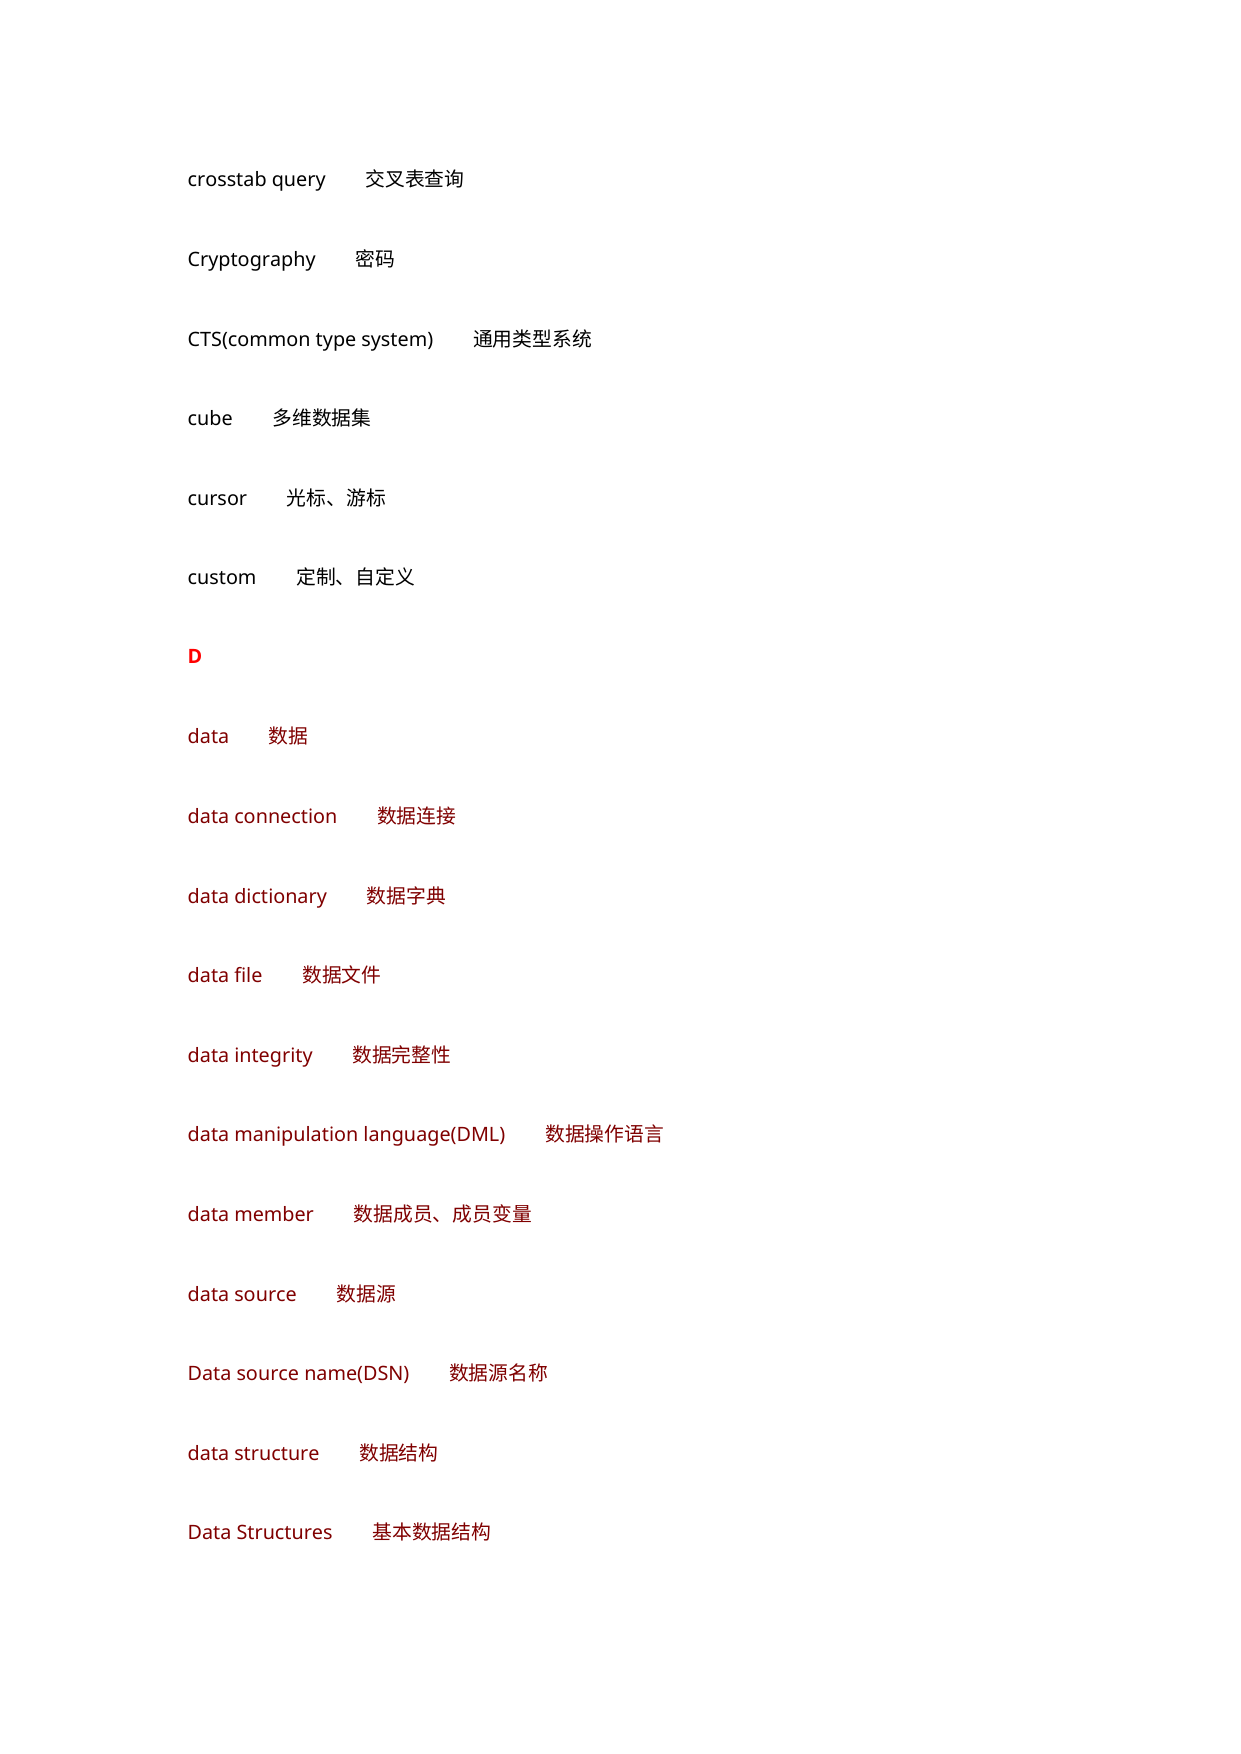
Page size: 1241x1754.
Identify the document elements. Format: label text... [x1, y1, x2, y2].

text data manipulation language(DML) 数据操作语言 [187, 1117, 1053, 1149]
text Data Structures 基本数据结构 [187, 1515, 1053, 1547]
text data connection 数据连接 [187, 799, 1053, 831]
text cursor 光标、游标 [187, 480, 1053, 513]
text data dictionary 数据字典 [187, 878, 1053, 911]
text crosstab query 交叉表查询 [187, 162, 1053, 194]
text cube 多维数据集 [187, 401, 1053, 433]
text data member 数据成员、成员变量 [187, 1197, 1053, 1229]
text custom 定制、自定义 [187, 560, 1053, 592]
text data source 数据源 [187, 1276, 1053, 1309]
text CTS(common type system) 通用类型系统 [187, 321, 1053, 354]
text data structure 数据结构 [187, 1435, 1053, 1468]
text Data source name(DSN) 数据源名称 [187, 1356, 1053, 1388]
text data integrity 数据完整性 [187, 1037, 1053, 1070]
text D [187, 639, 1053, 672]
text data 数据 [187, 719, 1053, 752]
text Cryptography 密码 [187, 242, 1053, 274]
text data file 数据文件 [187, 958, 1053, 990]
